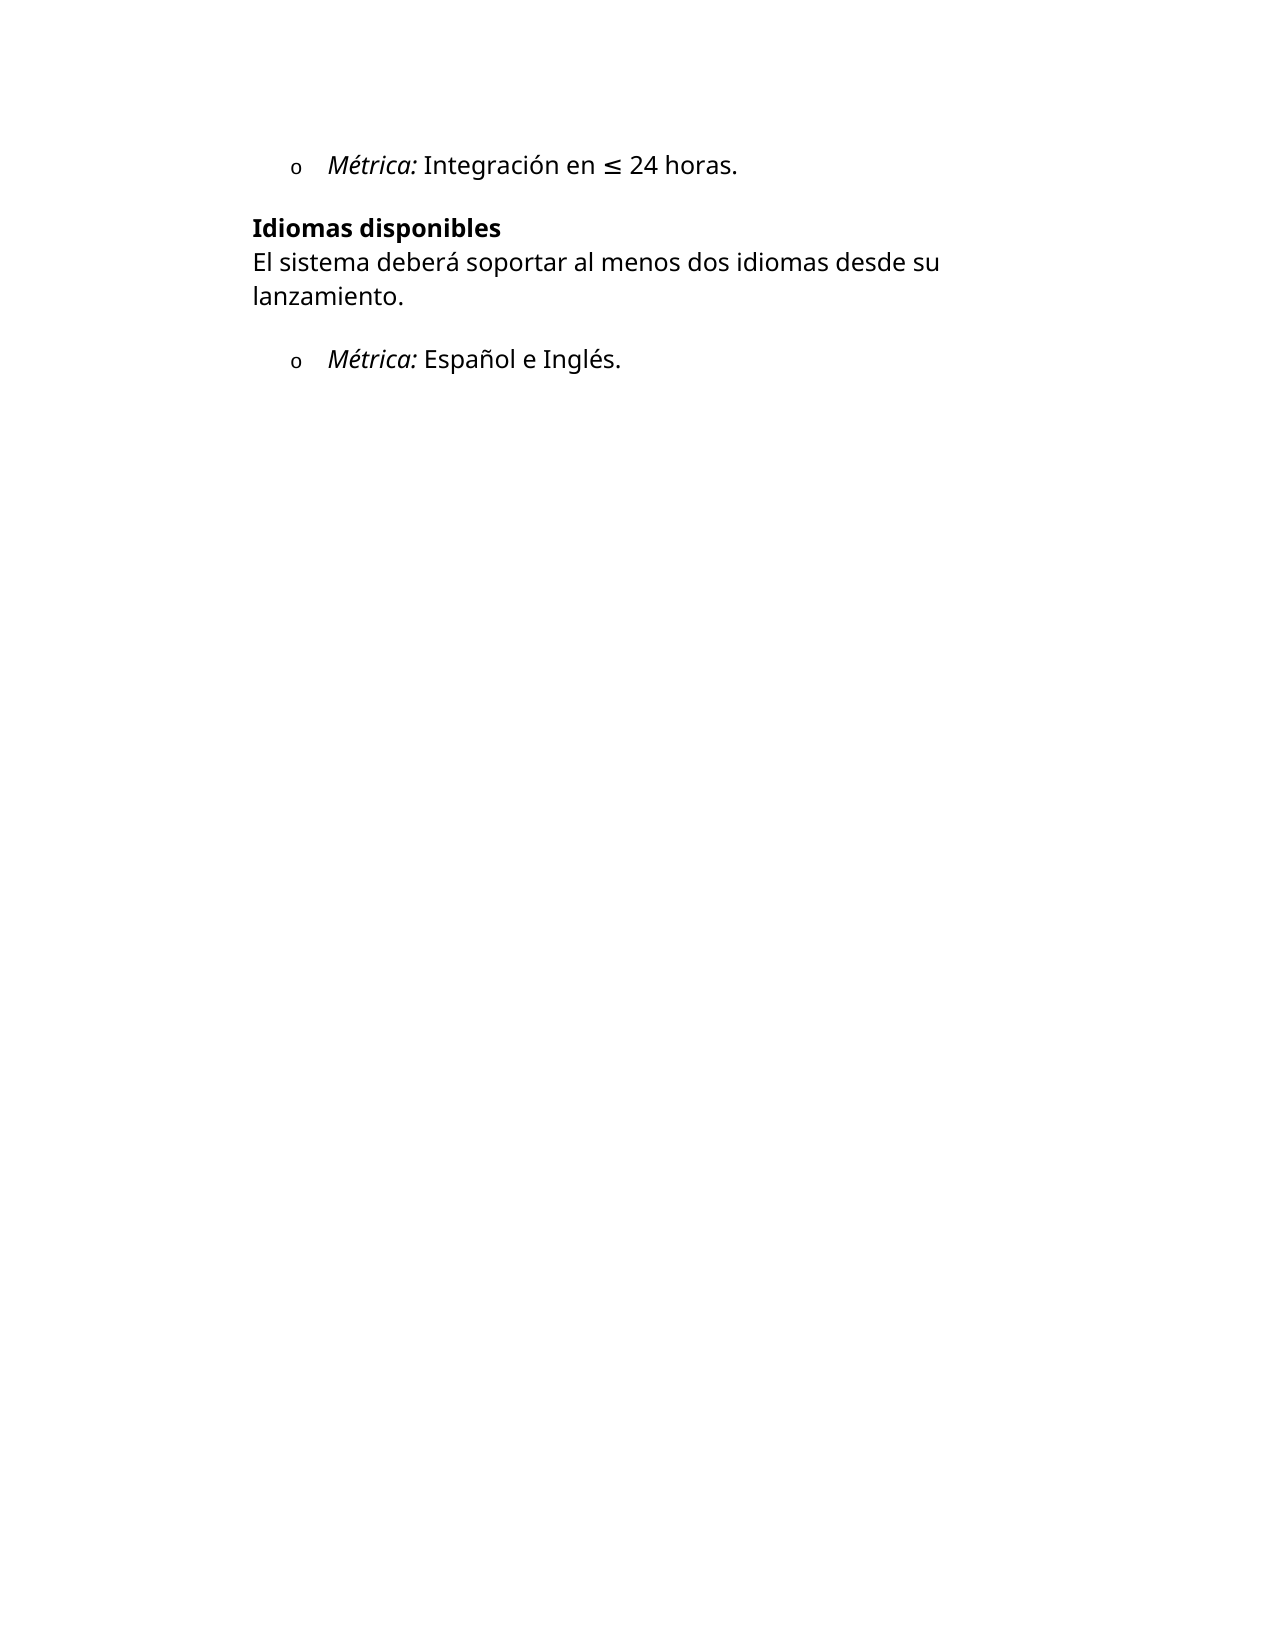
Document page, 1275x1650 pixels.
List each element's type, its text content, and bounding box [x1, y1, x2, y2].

list Métrica: Español e Inglés. [290, 342, 1098, 376]
text Idiomas disponibles El sistema deberá soportar al menos dos idiomas desde su lanzamiento. [252, 211, 1098, 313]
list Métrica: Integración en ≤ 24 horas. [290, 148, 1098, 182]
